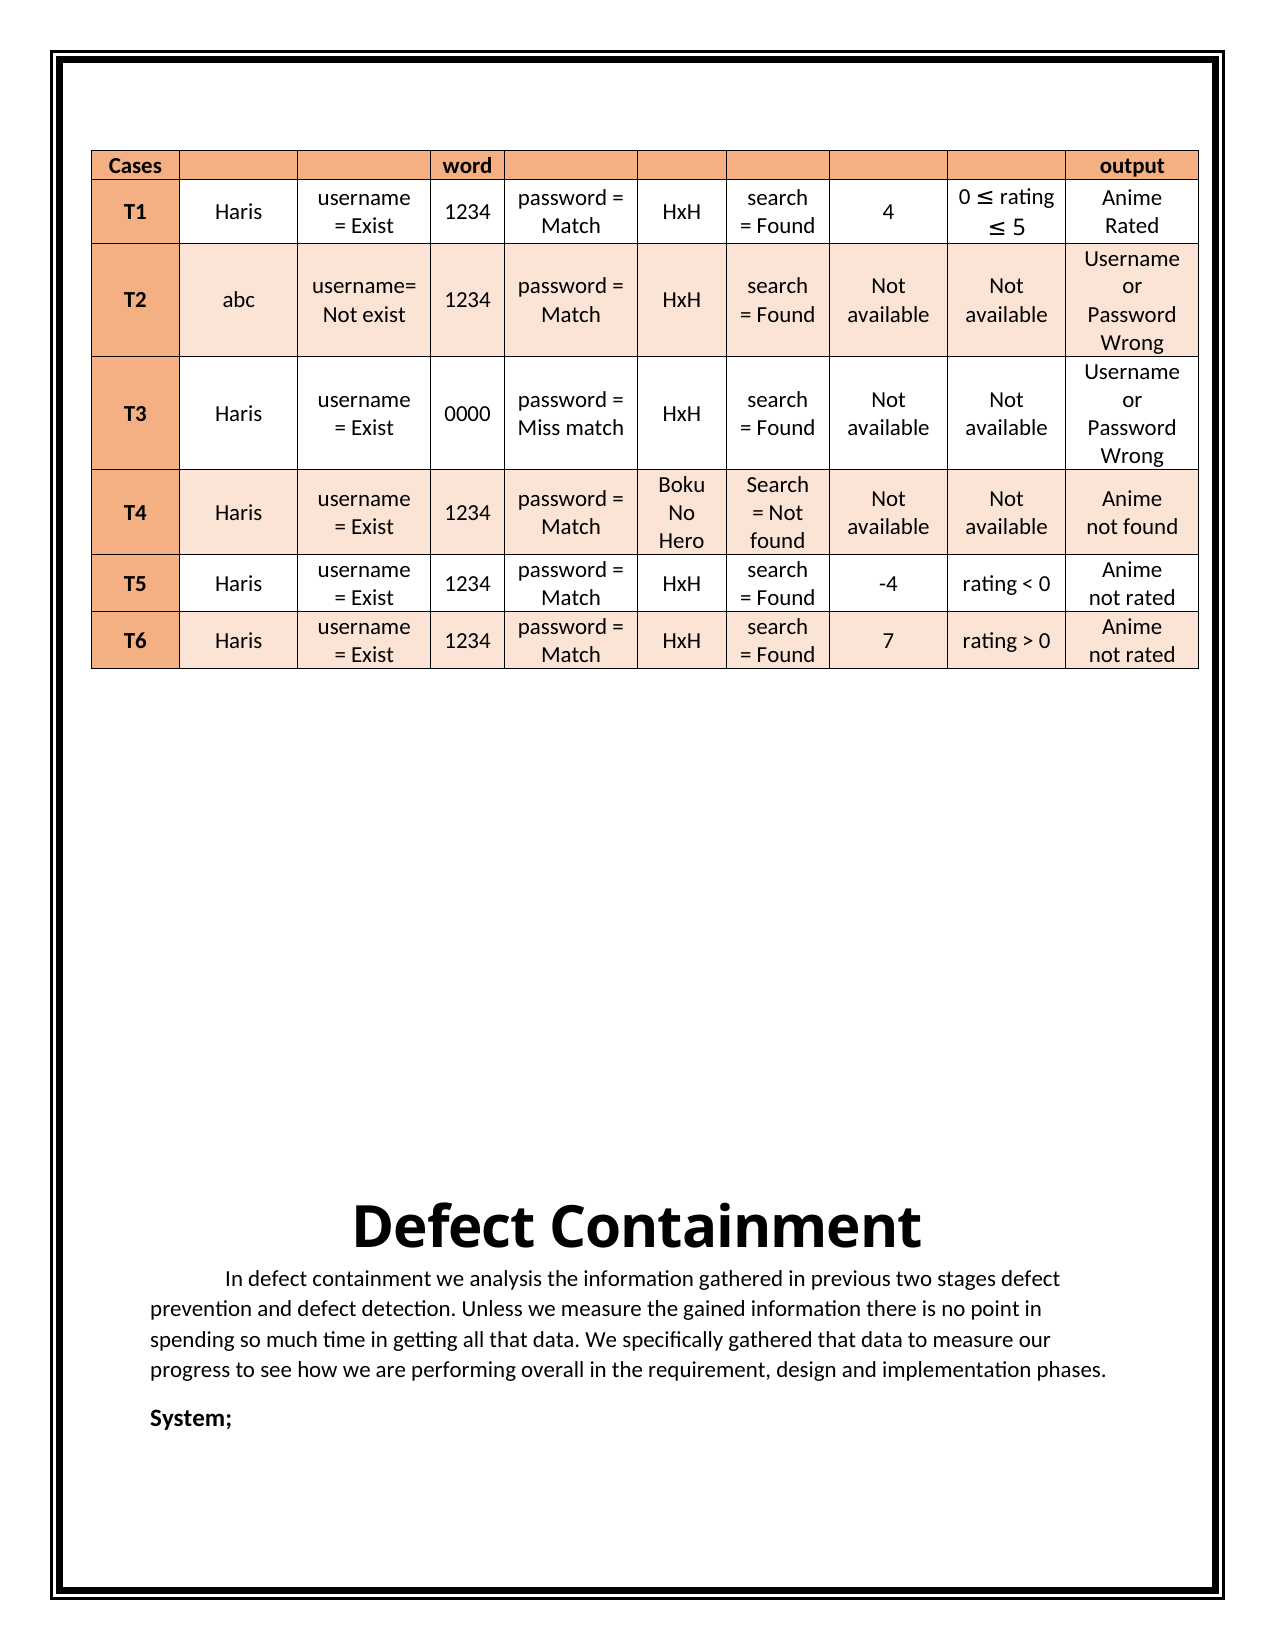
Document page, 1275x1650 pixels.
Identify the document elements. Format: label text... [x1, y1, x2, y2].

table_cell HxH [638, 244, 726, 356]
table_cell username = Exist [298, 357, 430, 469]
table_cell T2 [92, 244, 179, 356]
table_header rating [830, 151, 947, 179]
table_cell Haris [180, 357, 297, 469]
table_cell T5 [92, 555, 179, 611]
table_header ECP [298, 151, 430, 179]
table_cell username = Exist [298, 470, 430, 554]
table_cell Haris [180, 470, 297, 554]
table_header Test Cases [92, 151, 179, 179]
table_cell T1 [92, 180, 179, 243]
table_cell search = Found [727, 612, 829, 668]
table_cell password = Miss match [505, 357, 637, 469]
table_cell 7 [830, 612, 947, 668]
table_cell HxH [638, 180, 726, 243]
text System; [150, 1402, 1125, 1432]
table_header ECP [948, 151, 1065, 179]
table_cell T4 [92, 470, 179, 554]
table_cell password = Match [505, 612, 637, 668]
table_cell 0000 [431, 357, 504, 469]
table_cell Not available [948, 357, 1065, 469]
text In defect containment we analysis the information gathered in previous two stages defect prevention and defect detection. Unless we measure the gained information there is no point in spending so much time in getting all that data. We specifically gathered that data to measure our progress to see how we are performing overall in the requirement, design and implementation phases. [150, 1264, 1125, 1383]
title Defect Containment [150, 1185, 1125, 1264]
table_header ECP [727, 151, 829, 179]
table_cell search = Found [727, 357, 829, 469]
table_cell search = Found [727, 244, 829, 356]
table_cell 0 ≤ rating ≤ 5 [948, 180, 1065, 243]
table_cell 1234 [431, 244, 504, 356]
table_cell 1234 [431, 470, 504, 554]
table_cell Anime not rated [1066, 612, 1198, 668]
table_cell T6 [92, 612, 179, 668]
table_cell Not available [830, 244, 947, 356]
table_cell username = Exist [298, 612, 430, 668]
table_cell rating < 0 [948, 555, 1065, 611]
table_cell username = Exist [298, 180, 430, 243]
table_header Actual output [1066, 151, 1198, 179]
table_cell Search = Not found [727, 470, 829, 554]
table_cell Haris [180, 555, 297, 611]
table_cell abc [180, 244, 297, 356]
table_cell username = Exist [298, 555, 430, 611]
table_cell Username or Password Wrong [1066, 244, 1198, 356]
table_cell HxH [638, 555, 726, 611]
table_cell Haris [180, 180, 297, 243]
table_cell Anime not rated [1066, 555, 1198, 611]
table_header search [638, 151, 726, 179]
table_cell 1234 [431, 555, 504, 611]
table_cell Anime not found [1066, 470, 1198, 554]
table_cell rating > 0 [948, 612, 1065, 668]
table_cell T3 [92, 357, 179, 469]
table_cell 4 [830, 180, 947, 243]
table_cell Haris [180, 612, 297, 668]
table_cell password = Match [505, 180, 637, 243]
table_cell search = Found [727, 180, 829, 243]
table_cell Not available [948, 244, 1065, 356]
table_cell HxH [638, 357, 726, 469]
table_header password [431, 151, 504, 179]
table_cell username= Not exist [298, 244, 430, 356]
table_cell password = Match [505, 555, 637, 611]
table_cell password = Match [505, 244, 637, 356]
table_cell Username or Password Wrong [1066, 357, 1198, 469]
table_cell Not available [948, 470, 1065, 554]
table_cell Anime Rated [1066, 180, 1198, 243]
table_header username [180, 151, 297, 179]
table_cell password = Match [505, 470, 637, 554]
table_cell HxH [638, 612, 726, 668]
table_cell -4 [830, 555, 947, 611]
table_cell Boku No Hero [638, 470, 726, 554]
table_cell 1234 [431, 612, 504, 668]
table_cell 1234 [431, 180, 504, 243]
table_cell Not available [830, 470, 947, 554]
table_cell search = Found [727, 555, 829, 611]
table_header ECP [505, 151, 637, 179]
table_cell Not available [830, 357, 947, 469]
